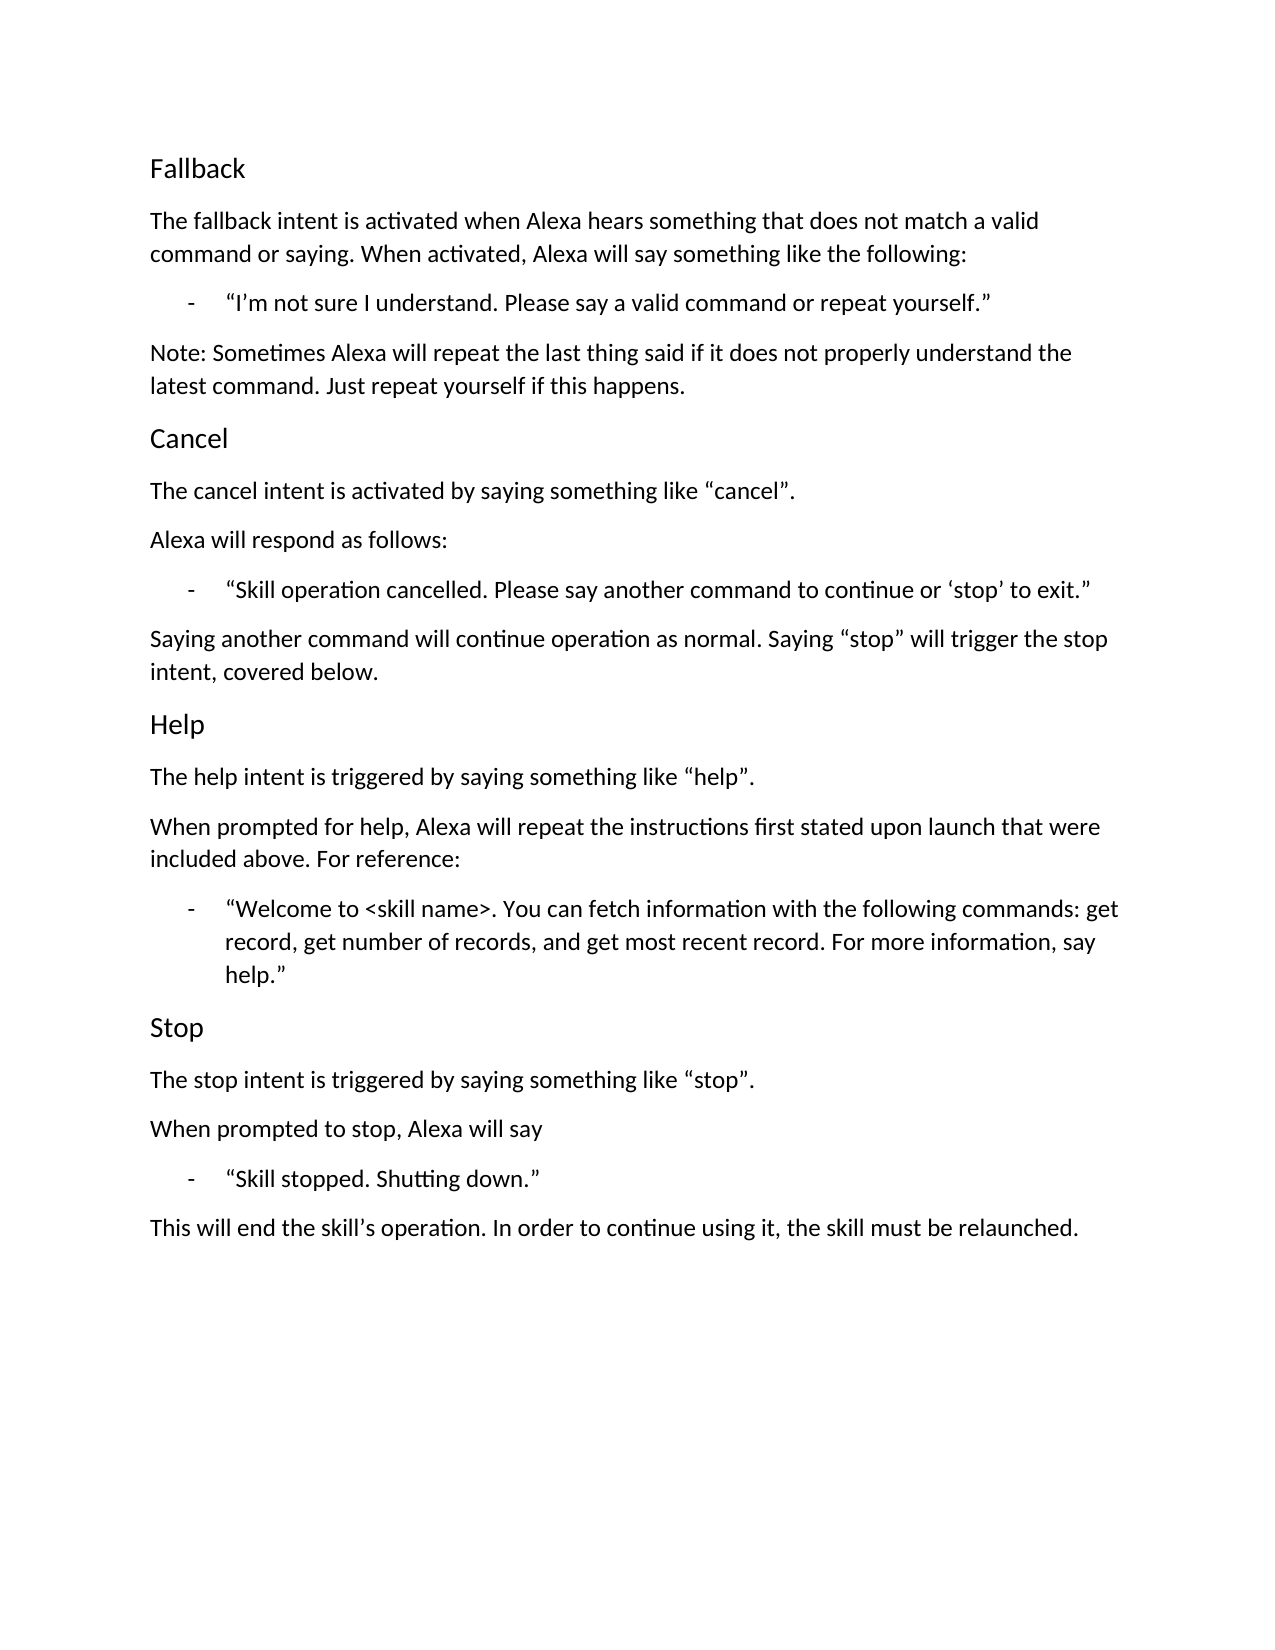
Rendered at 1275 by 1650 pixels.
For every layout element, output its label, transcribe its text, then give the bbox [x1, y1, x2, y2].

text Cancel [150, 420, 1125, 455]
text When prompted for help, Alexa will repeat the instructions first stated upon launch that were included above. For reference: [150, 811, 1125, 874]
text This will end the skill’s operation. In order to continue using it, the skill must be relaunched. [150, 1212, 1125, 1243]
text The stop intent is triggered by saying something like “stop”. [150, 1064, 1125, 1094]
text The cancel intent is activated by saying something like “cancel”. [150, 475, 1125, 505]
list “Skill stopped. Shutting down.” [187, 1163, 1125, 1193]
text Fallback [150, 150, 1125, 186]
list “Welcome to <skill name>. You can fetch information with the following commands: get record, get number of records, and get most recent record. For more information, say help.” [187, 893, 1125, 989]
text When prompted to stop, Alexa will say [150, 1113, 1125, 1144]
list “Skill operation cancelled. Please say another command to continue or ‘stop’ to exit.” [187, 574, 1125, 604]
text The fallback intent is activated when Alexa hears something that does not match a valid command or saying. When activated, Alexa will say something like the following: [150, 205, 1125, 268]
text The help intent is triggered by saying something like “help”. [150, 761, 1125, 792]
text Saying another command will continue operation as normal. Saying “stop” will trigger the stop intent, covered below. [150, 623, 1125, 687]
text Note: Sometimes Alexa will repeat the last thing said if it does not properly understand the latest command. Just repeat yourself if this happens. [150, 337, 1125, 401]
text Help [150, 706, 1125, 742]
text Stop [150, 1009, 1125, 1044]
text Alexa will respond as follows: [150, 524, 1125, 555]
list “I’m not sure I understand. Please say a valid command or repeat yourself.” [187, 288, 1125, 318]
